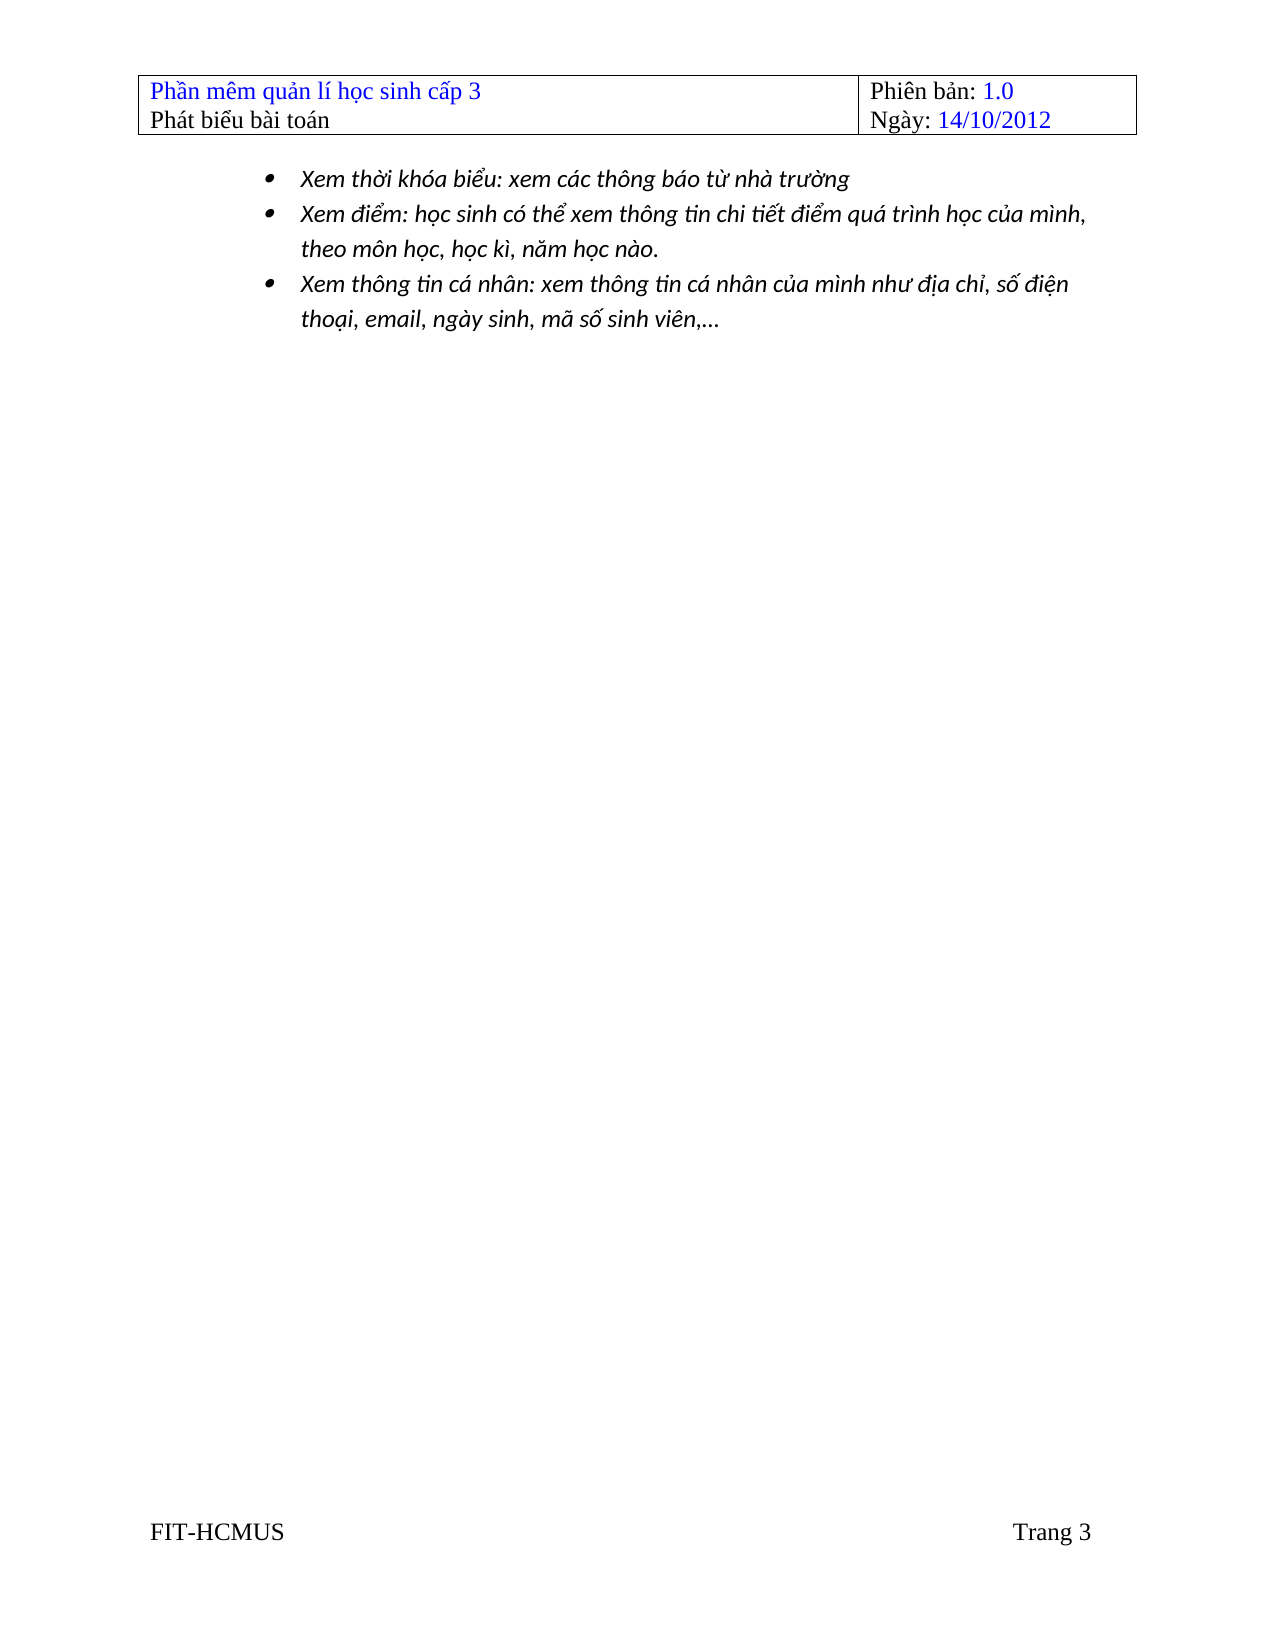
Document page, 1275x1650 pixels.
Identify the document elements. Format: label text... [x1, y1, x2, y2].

list Xem thông tin cá nhân: xem thông tin cá nhân của mình như địa chỉ, số điện thoại, email, ngày sinh, mã số sinh viên,… [263, 268, 1125, 334]
list Xem thời khóa biểu: xem các thông báo từ nhà trường [263, 163, 1125, 194]
list Xem điểm: học sinh có thể xem thông tin chi tiết điểm quá trình học của mình, theo môn học, học kì, năm học nào. [263, 198, 1125, 264]
